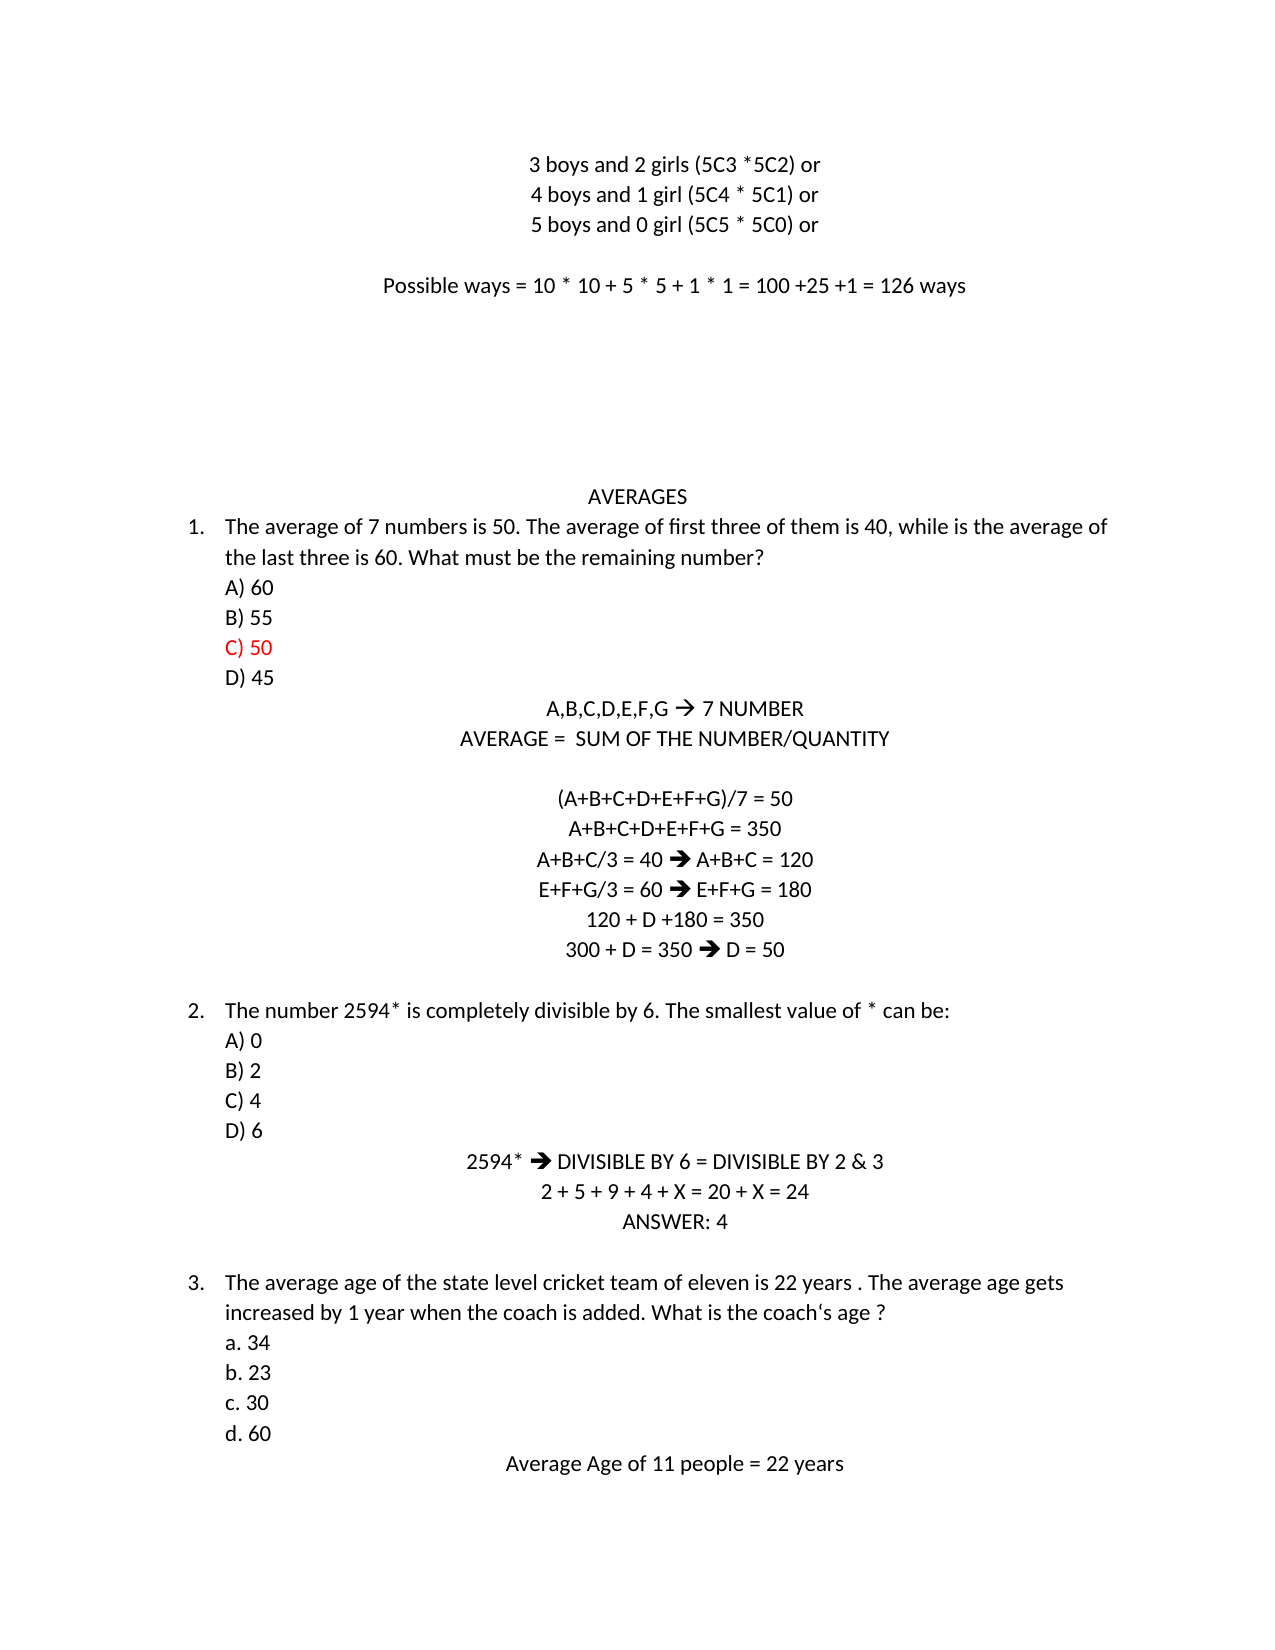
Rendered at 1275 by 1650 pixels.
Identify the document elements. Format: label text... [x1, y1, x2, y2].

list The average of 7 numbers is 50. The average of first three of them is 40, while is the average of the last three is 60. What must be the remaining number? [187, 512, 1125, 571]
list 3 boys and 2 girls (5C3 *5C2) or [225, 150, 1125, 178]
list 5 boys and 0 girl (5C5 * 5C0) or [225, 210, 1125, 238]
list B) 55 [225, 603, 1125, 631]
list The number 2594* is completely divisible by 6. The smallest value of * can be: [187, 996, 1125, 1024]
list A+B+C+D+E+F+G = 350 [225, 814, 1125, 843]
list A,B,C,D,E,F,G 7 NUMBER [225, 694, 1125, 722]
list A) 0 [225, 1026, 1125, 1054]
list C) 4 [225, 1086, 1125, 1114]
list ANSWER: 4 [225, 1207, 1125, 1235]
list C) 50 [225, 633, 1125, 661]
list A) 60 [225, 573, 1125, 601]
list Possible ways = 10 * 10 + 5 * 5 + 1 * 1 = 100 +25 +1 = 126 ways [225, 271, 1125, 299]
list a. 34 [225, 1328, 1125, 1356]
list b. 23 [225, 1358, 1125, 1386]
text AVERAGES [150, 482, 1125, 510]
list 2 + 5 + 9 + 4 + X = 20 + X = 24 [225, 1177, 1125, 1205]
list D) 45 [225, 663, 1125, 692]
list 300 + D = 350 D = 50 [225, 935, 1125, 963]
list D) 6 [225, 1117, 1125, 1145]
list E+F+G/3 = 60 E+F+G = 180 [225, 875, 1125, 903]
list (A+B+C+D+E+F+G)/7 = 50 [225, 784, 1125, 812]
list 2594* DIVISIBLE BY 6 = DIVISIBLE BY 2 & 3 [225, 1147, 1125, 1175]
list c. 30 [225, 1388, 1125, 1417]
list A+B+C/3 = 40 A+B+C = 120 [225, 845, 1125, 873]
list 120 + D +180 = 350 [225, 905, 1125, 933]
list 4 boys and 1 girl (5C4 * 5C1) or [225, 180, 1125, 208]
list Average Age of 11 people = 22 years [225, 1449, 1125, 1477]
list d. 60 [225, 1419, 1125, 1447]
list AVERAGE = SUM OF THE NUMBER/QUANTITY [225, 724, 1125, 752]
list The average age of the state level cricket team of eleven is 22 years . The average age gets increased by 1 year when the coach is added. What is the coach‘s age ? [187, 1268, 1125, 1326]
list B) 2 [225, 1056, 1125, 1084]
